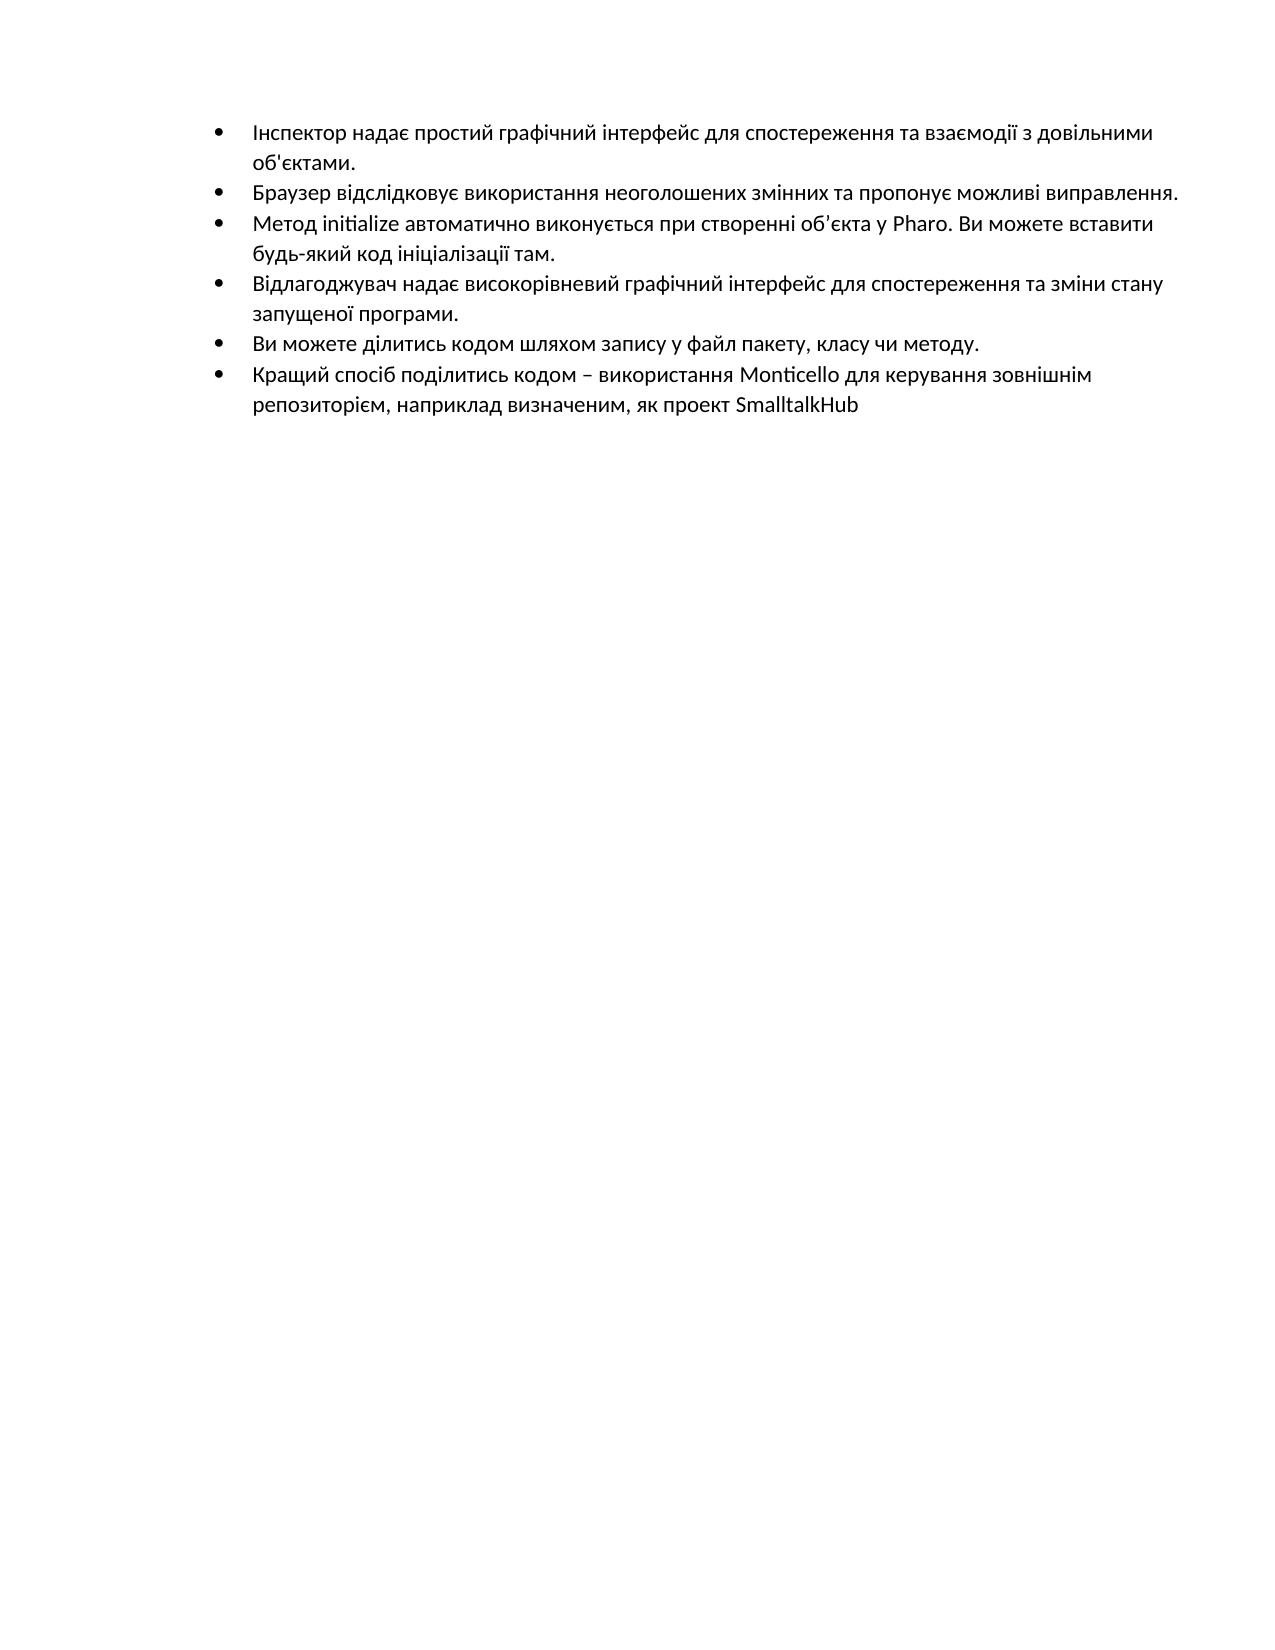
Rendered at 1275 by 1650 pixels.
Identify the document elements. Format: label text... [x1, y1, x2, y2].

list Ви можете ділитись кодом шляхом запису у файл пакету, класу чи методу. [215, 329, 1186, 358]
list Метод initialize автоматично виконується при створенні об’єкта у Pharo. Ви можете вставити будь-який код ініціалізації там. [215, 209, 1186, 267]
list Кращий спосіб поділитись кодом – використання Monticello для керування зовнішнім репозиторієм, наприклад визначеним, як проект SmalltalkHub [215, 360, 1186, 418]
list Браузер відслідковує використання неоголошених змінних та пропонує можливі виправлення. [215, 178, 1186, 207]
list Інспектор надає простий графічний інтерфейс для спостереження та взаємодії з довільними об'єктами. [215, 118, 1186, 176]
list Відлагоджувач надає високорівневий графічний інтерфейс для спостереження та зміни стану запущеної програми. [215, 269, 1186, 327]
